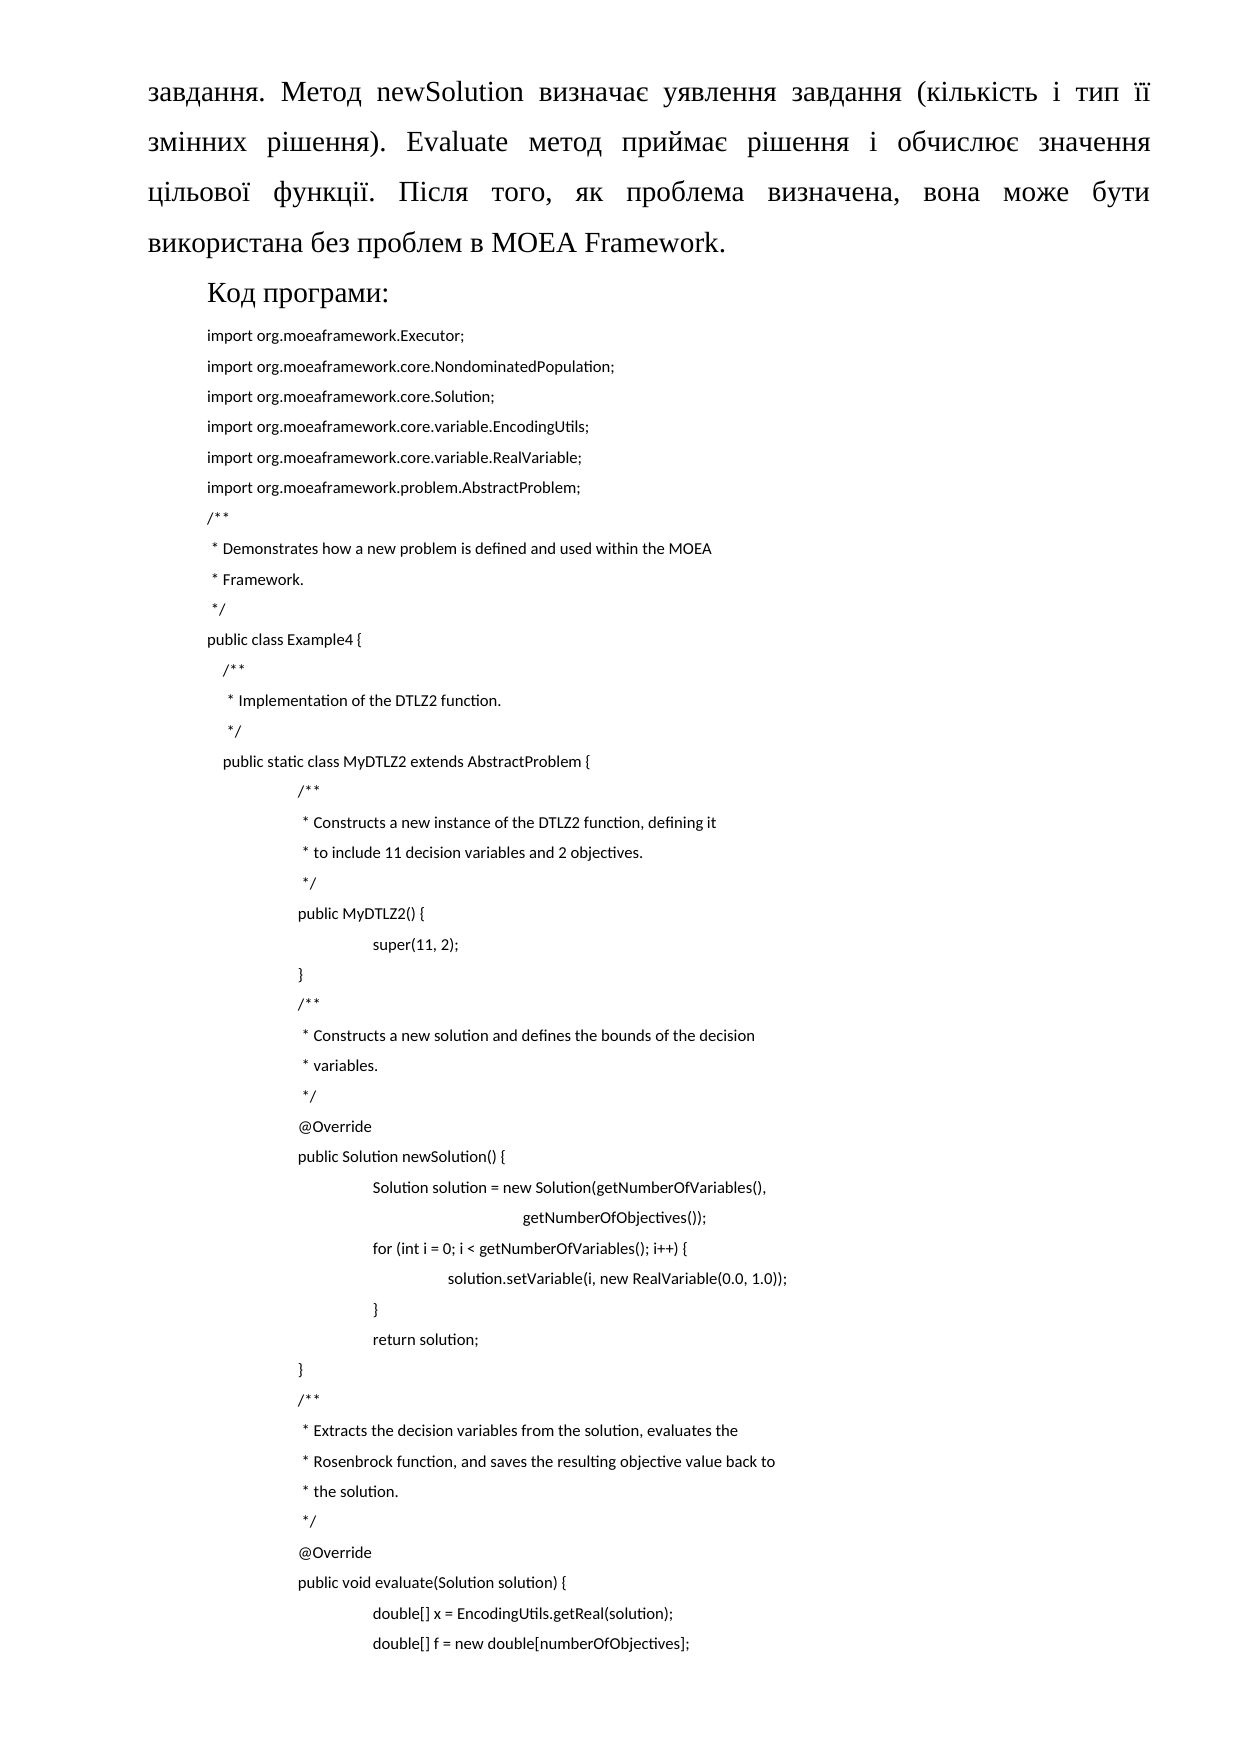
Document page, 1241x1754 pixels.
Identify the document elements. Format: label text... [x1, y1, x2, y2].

text /** [148, 1390, 1152, 1410]
text import org.moeaframework.problem.AbstractProblem; [148, 477, 1152, 498]
text */ [148, 1512, 1152, 1532]
text getNumberOfObjectives()); [148, 1207, 1152, 1228]
text @Override [148, 1116, 1152, 1137]
text @Override [148, 1542, 1152, 1562]
text */ [148, 721, 1152, 741]
text public MyDTLZ2() { [148, 903, 1152, 924]
text * to include 11 decision variables and 2 objectives. [148, 842, 1152, 863]
text super(11, 2); [148, 934, 1152, 954]
text * the solution. [148, 1481, 1152, 1502]
text public void evaluate(Solution solution) { [148, 1572, 1152, 1593]
text * Constructs a new instance of the DTLZ2 function, defining it [148, 812, 1152, 832]
text import org.moeaframework.core.NondominatedPopulation; [148, 356, 1152, 376]
text public static class MyDTLZ2 extends AbstractProblem { [148, 751, 1152, 772]
text * Demonstrates how a new problem is defined and used within the MOEA [148, 538, 1152, 559]
text * Rosenbrock function, and saves the resulting objective value back to [148, 1451, 1152, 1471]
text solution.setVariable(i, new RealVariable(0.0, 1.0)); [148, 1268, 1152, 1289]
text * Framework. [148, 569, 1152, 589]
text import org.moeaframework.core.Solution; [148, 386, 1152, 407]
text double[] f = new double[numberOfObjectives]; [148, 1633, 1152, 1654]
text /** [148, 660, 1152, 680]
text } [148, 1299, 1152, 1319]
text public class Example4 { [148, 629, 1152, 650]
text * Constructs a new solution and defines the bounds of the decision [148, 1025, 1152, 1045]
text } [148, 1359, 1152, 1380]
text Код програми: [148, 275, 1152, 309]
text public Solution newSolution() { [148, 1147, 1152, 1167]
text * Implementation of the DTLZ2 function. [148, 690, 1152, 711]
text * Extracts the decision variables from the solution, evaluates the [148, 1420, 1152, 1441]
text */ [148, 1086, 1152, 1106]
text /** [148, 782, 1152, 802]
text Solution solution = new Solution(getNumberOfVariables(), [148, 1177, 1152, 1197]
text double[] x = EncodingUtils.getReal(solution); [148, 1603, 1152, 1623]
text import org.moeaframework.core.variable.EncodingUtils; [148, 417, 1152, 437]
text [148, 74, 1152, 258]
text /** [148, 508, 1152, 528]
text */ [148, 599, 1152, 619]
text import org.moeaframework.Executor; [148, 325, 1152, 346]
text */ [148, 873, 1152, 893]
text import org.moeaframework.core.variable.RealVariable; [148, 447, 1152, 467]
text } [148, 964, 1152, 984]
text return solution; [148, 1329, 1152, 1349]
text for (int i = 0; i < getNumberOfVariables(); i++) { [148, 1238, 1152, 1258]
text /** [148, 994, 1152, 1015]
text * variables. [148, 1055, 1152, 1076]
